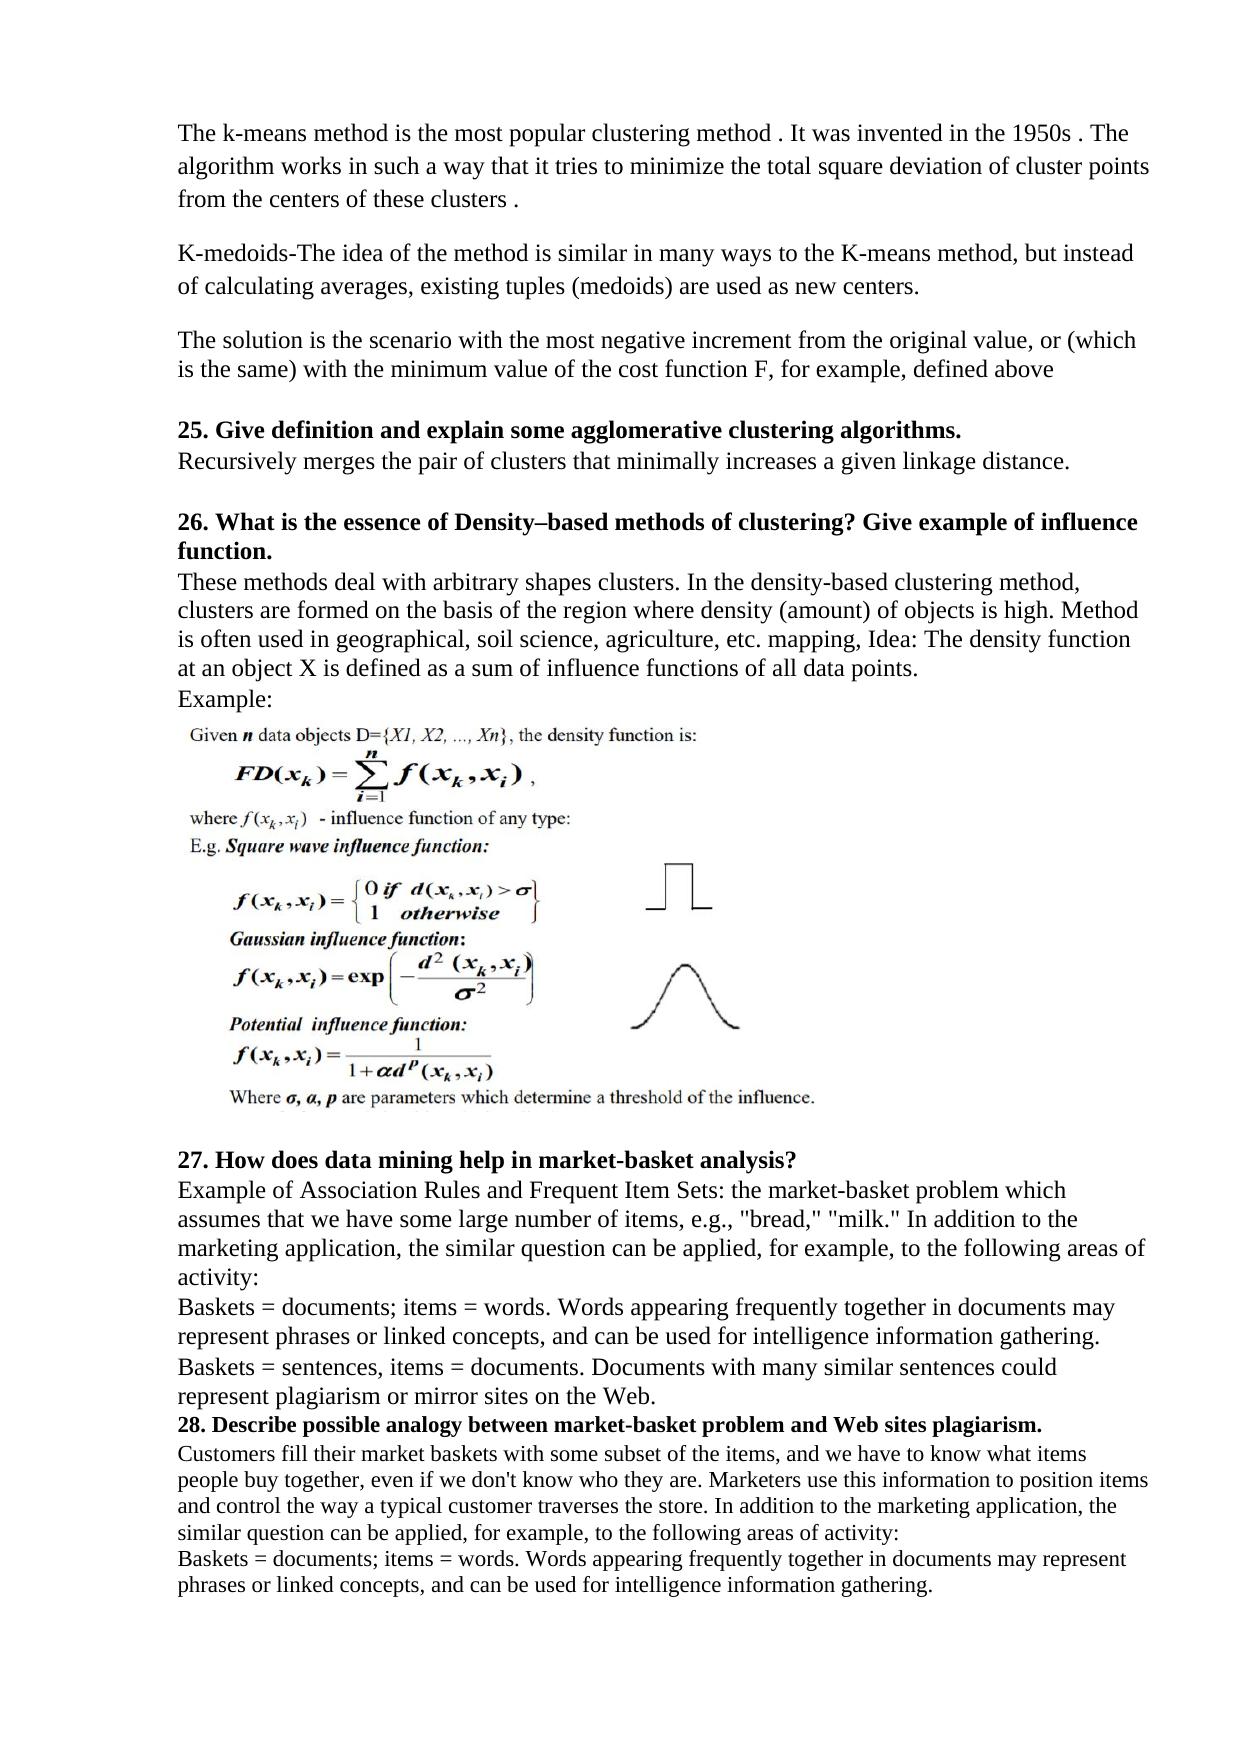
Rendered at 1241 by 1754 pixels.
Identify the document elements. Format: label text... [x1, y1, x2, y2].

text Example of Association Rules and Frequent Item Sets: the market-basket problem which assumes that we have some large number of items, e.g., "bread," "milk." In addition to the marketing application, the similar question can be applied, for example, to the following areas of activity: [177, 1176, 1152, 1291]
text 28. Describe possible analogy between market-basket problem and Web sites plagiarism. [177, 1411, 1152, 1438]
text The k-means method is the most popular clustering method . It was invented in the 1950s . The algorithm works in such a way that it tries to minimize the total square deviation of cluster points from the centers of these clusters . [177, 118, 1152, 213]
text Customers fill their market baskets with some subset of the items, and we have to know what items people buy together, even if we don't know who they are. Marketers use this information to position items and control the way a typical customer traverses the store. In addition to the marketing application, the similar question can be applied, for example, to the following areas of activity: [177, 1440, 1152, 1545]
text Baskets = documents; items = words. Words appearing frequently together in documents may represent phrases or linked concepts, and can be used for intelligence information gathering. [177, 1292, 1152, 1350]
text Recursively merges the pair of clusters that minimally increases a given linkage distance. [177, 446, 1152, 474]
text These methods deal with arbitrary shapes clusters. In the density-based clustering method, clusters are formed on the basis of the region where density (amount) of objects is high. Method is often used in geographical, soil science, agriculture, etc. mapping, Idea: The density function at an object X is defined as a sum of influence functions of all data points. [177, 567, 1152, 682]
text Example: [177, 684, 1152, 712]
text Baskets = documents; items = words. Words appearing frequently together in documents may represent phrases or linked concepts, and can be used for intelligence information gathering. [177, 1545, 1152, 1598]
text Baskets = sentences, items = documents. Documents with many similar sentences could represent plagiarism or mirror sites on the Web. [177, 1352, 1152, 1409]
text 26. What is the essence of Density–based methods of clustering? Give example of influence function. [177, 507, 1152, 565]
text 27. How does data mining help in market-basket analysis? [177, 1145, 1152, 1173]
text 25. Give definition and explain some agglomerative clustering algorithms. [177, 415, 1152, 444]
picture [177, 714, 835, 1112]
text The solution is the scenario with the most negative increment from the original value, or (which is the same) with the minimum value of the cost function F, for example, defined above [177, 325, 1152, 382]
text K-medoids-The idea of the method is similar in many ways to the K-means method, but instead of calculating averages, existing tuples (medoids) are used as new centers. [177, 238, 1152, 300]
